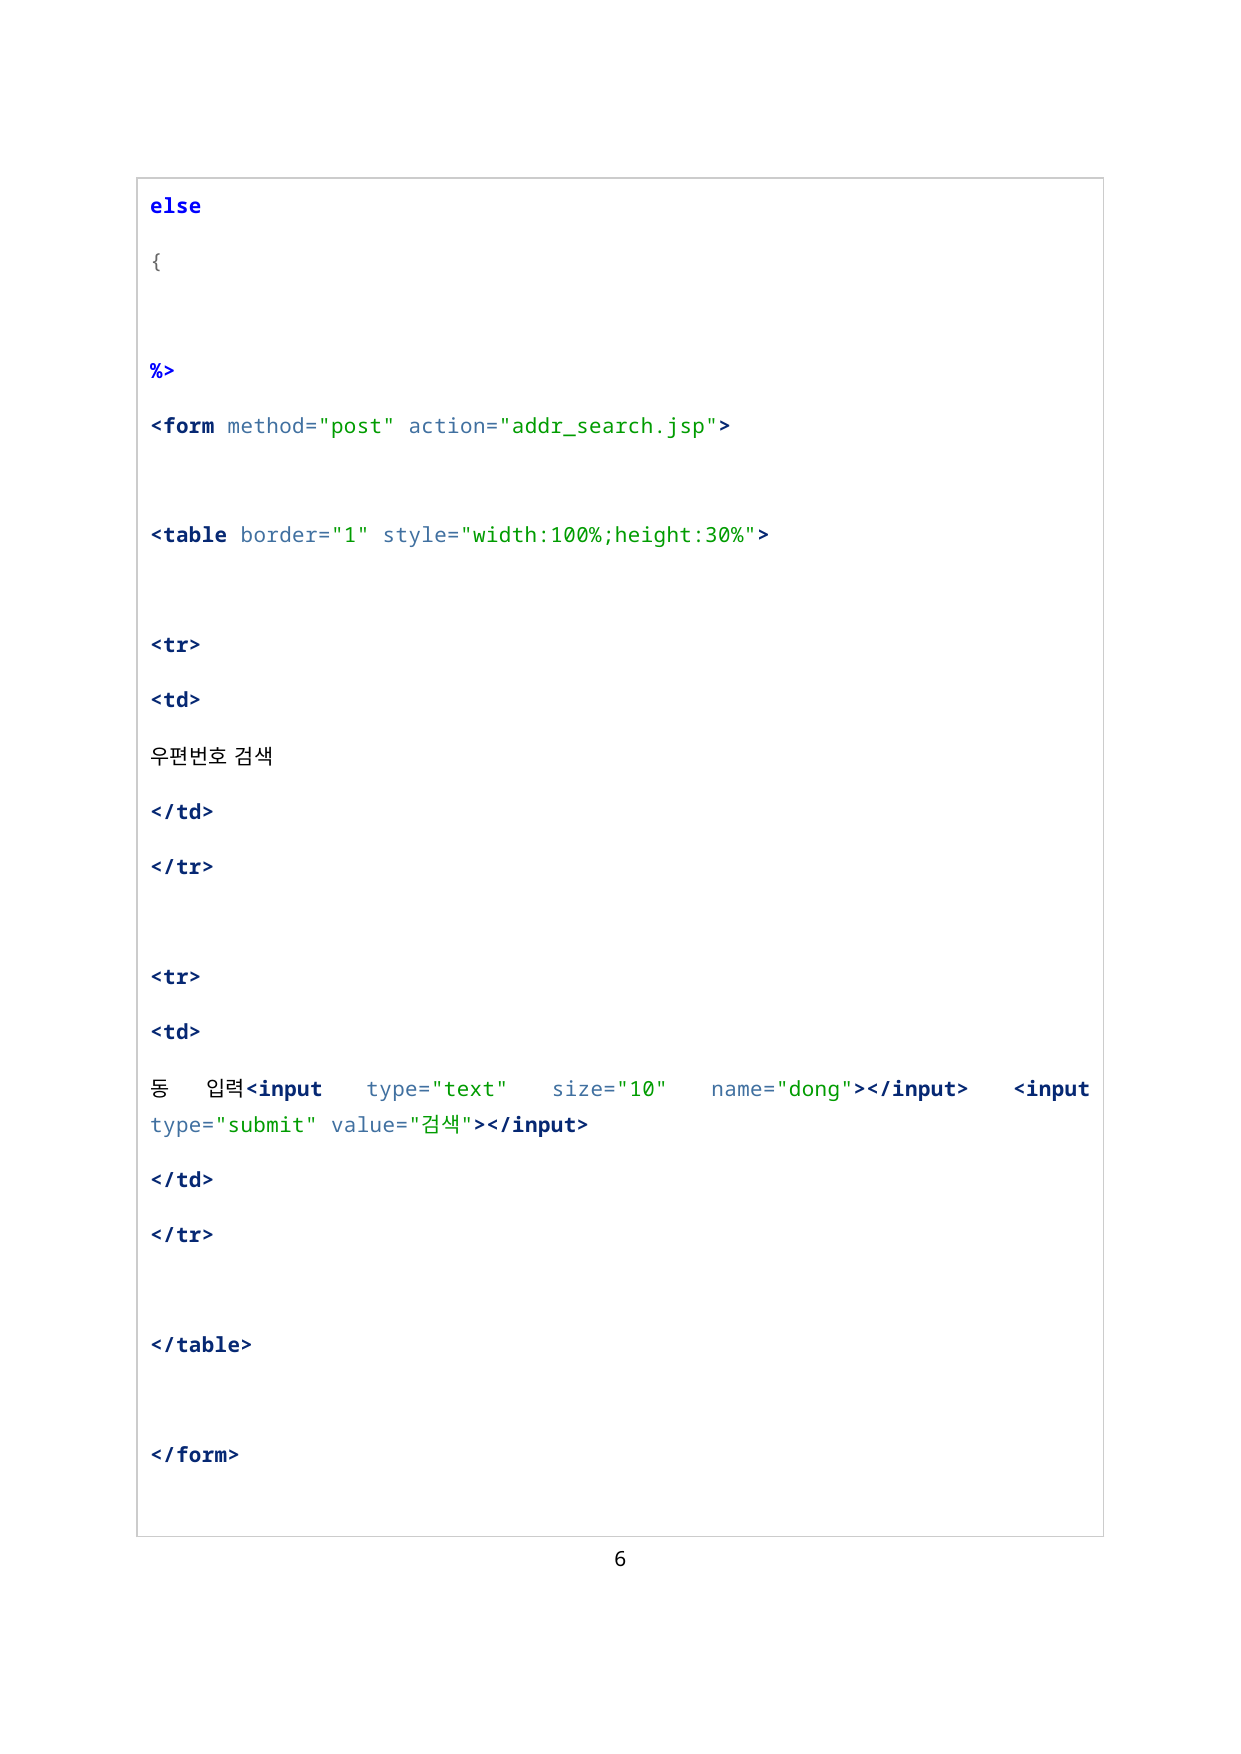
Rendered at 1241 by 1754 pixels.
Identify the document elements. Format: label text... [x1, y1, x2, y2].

text 우편번호 검색 [138, 726, 1103, 770]
text else [138, 179, 1103, 220]
text <table border="1" style="width:100%;height:30%"> [138, 507, 1103, 549]
text <form method="post" action="addr_search.jsp"> [138, 397, 1103, 439]
text 동 입력<input type="text" size="10" name="dong"></input> <input type="submit" value="검색"></input> [138, 1058, 1103, 1138]
text </tr> [138, 1206, 1103, 1249]
text <td> [138, 1003, 1103, 1045]
text </table> [138, 1316, 1103, 1358]
text </td> [138, 1151, 1103, 1194]
text </td> [138, 783, 1103, 826]
text <td> [138, 671, 1103, 714]
text <tr> [138, 616, 1103, 659]
text %> [138, 342, 1103, 384]
text { [138, 232, 1103, 274]
text </tr> [138, 838, 1103, 881]
text </form> [138, 1426, 1103, 1468]
text <tr> [138, 948, 1103, 990]
